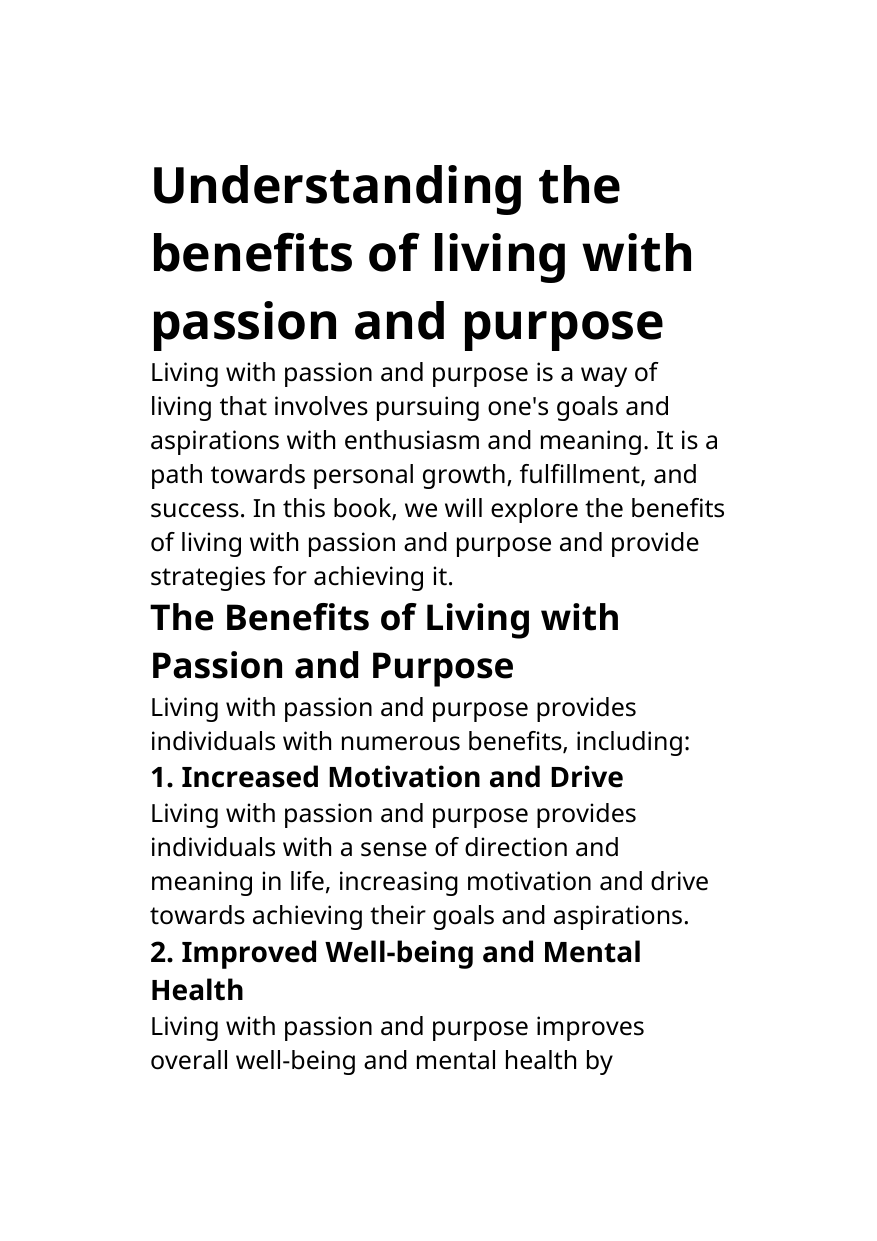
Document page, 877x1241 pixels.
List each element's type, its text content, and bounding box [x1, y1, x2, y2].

subtitle Understanding the benefits of living with passion and purpose [150, 150, 727, 354]
text Living with passion and purpose provides individuals with numerous benefits, including: [150, 689, 727, 757]
subtitle 2. Improved Well-being and Mental Health [150, 932, 727, 1009]
subtitle The Benefits of Living with Passion and Purpose [150, 593, 727, 689]
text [150, 1009, 727, 1077]
text Living with passion and purpose is a way of living that involves pursuing one's goals and aspirations with enthusiasm and meaning. It is a path towards personal growth, fulfillment, and success. In this book, we will explore the benefits of living with passion and purpose and provide strategies for achieving it. [150, 354, 727, 593]
subtitle 1. Increased Motivation and Drive [150, 757, 727, 796]
text Living with passion and purpose provides individuals with a sense of direction and meaning in life, increasing motivation and drive towards achieving their goals and aspirations. [150, 796, 727, 932]
